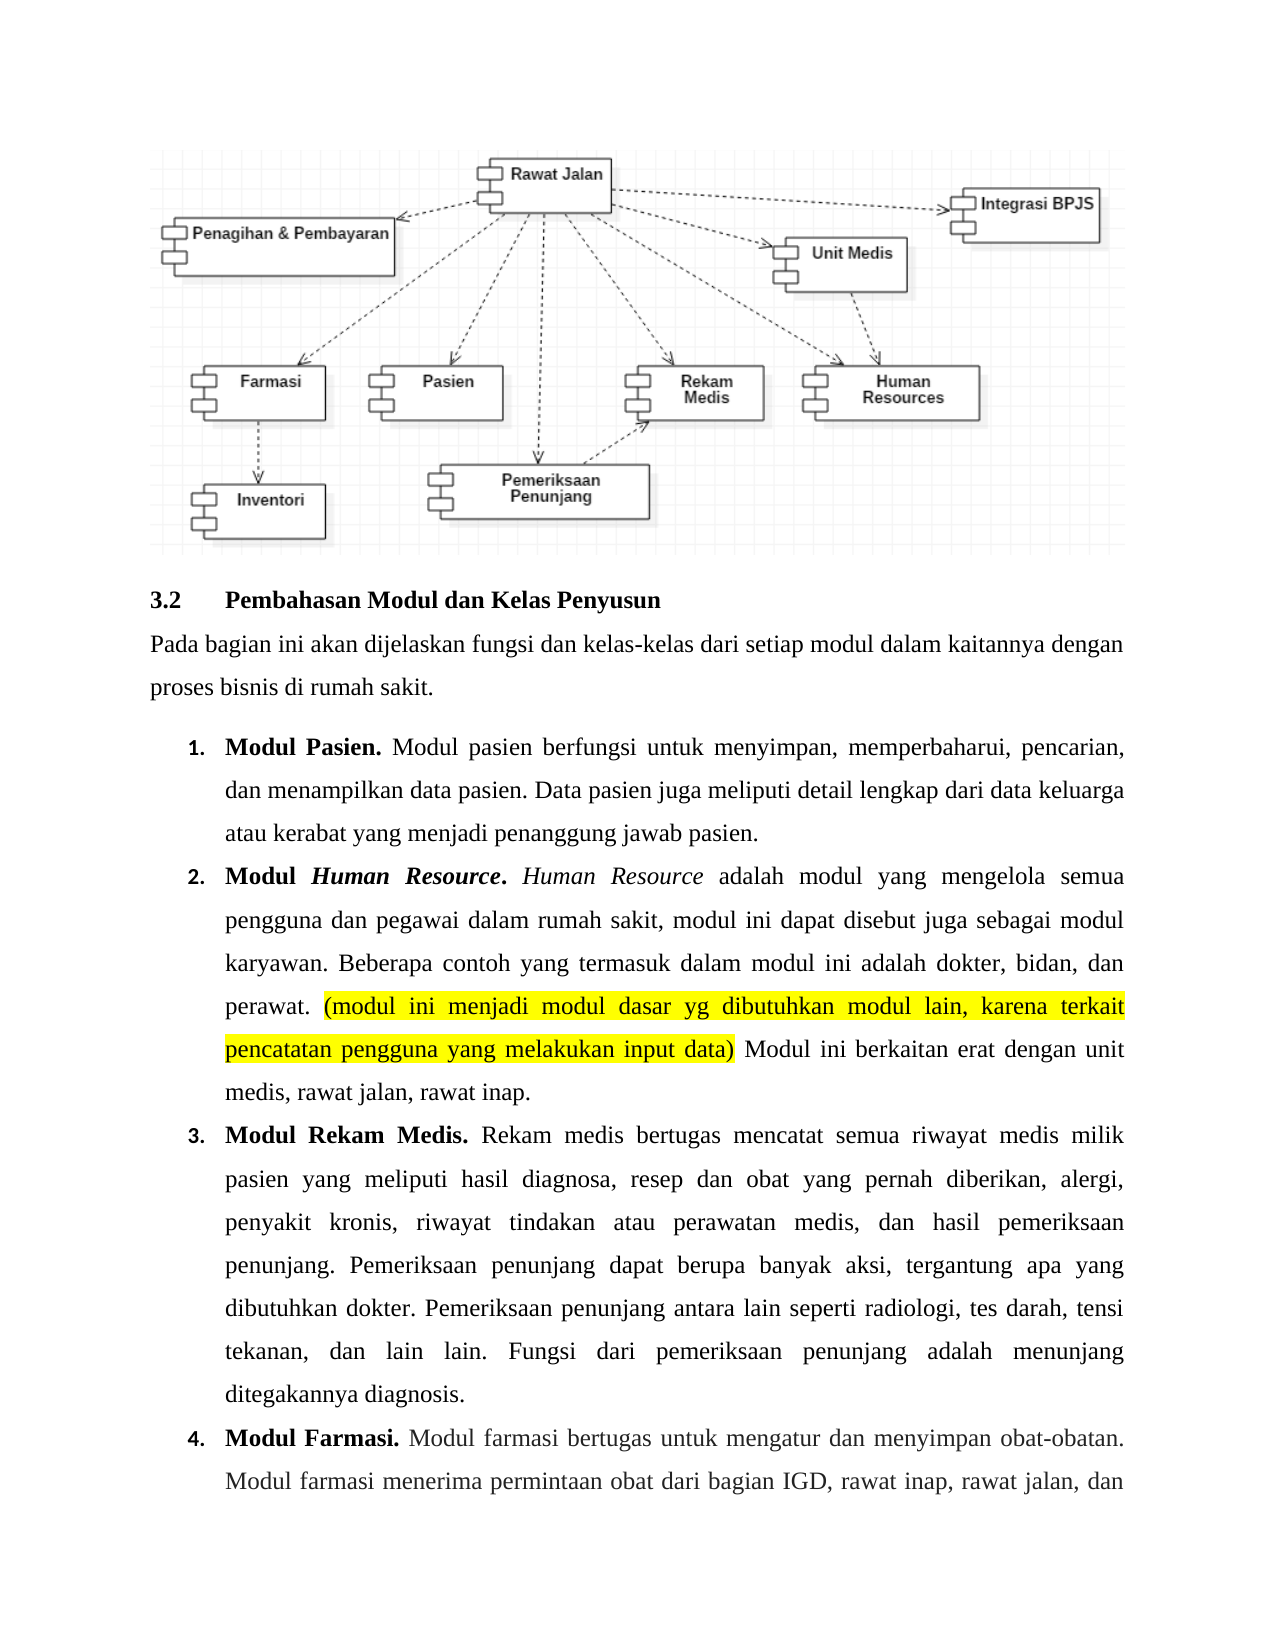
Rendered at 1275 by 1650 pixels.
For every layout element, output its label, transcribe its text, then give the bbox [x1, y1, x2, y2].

subtitle 3.2 Pembahasan Modul dan Kelas Penyusun [150, 586, 1125, 614]
list Modul Pasien. Modul pasien berfungsi untuk menyimpan, memperbaharui, pencarian, dan menampilkan data pasien. Data pasien juga meliputi detail lengkap dari data keluarga atau kerabat yang menjadi penanggung jawab pasien. [187, 732, 1125, 847]
list Modul Human Resource. Human Resource adalah modul yang mengelola semua pengguna dan pegawai dalam rumah sakit, modul ini dapat disebut juga sebagai modul karyawan. Beberapa contoh yang termasuk dalam modul ini adalah dokter, bidan, dan perawat. (modul ini menjadi modul dasar yg dibutuhkan modul lain, karena terkait pencatatan pengguna yang melakukan input data) Modul ini berkaitan erat dengan unit medis, rawat jalan, rawat inap. [187, 861, 1125, 1106]
list Modul Rekam Medis. Rekam medis bertugas mencatat semua riwayat medis milik pasien yang meliputi hasil diagnosa, resep dan obat yang pernah diberikan, alergi, penyakit kronis, riwayat tindakan atau perawatan medis, dan hasil pemeriksaan penunjang. Pemeriksaan penunjang dapat berupa banyak aksi, tergantung apa yang dibutuhkan dokter. Pemeriksaan penunjang antara lain seperti radiologi, tes darah, tensi tekanan, dan lain lain. Fungsi dari pemeriksaan penunjang adalah menunjang ditegakannya diagnosis. [187, 1120, 1125, 1408]
picture [150, 150, 1125, 555]
text Pada bagian ini akan dijelaskan fungsi dan kelas-kelas dari setiap modul dalam kaitannya dengan proses bisnis di rumah sakit. [150, 629, 1125, 701]
